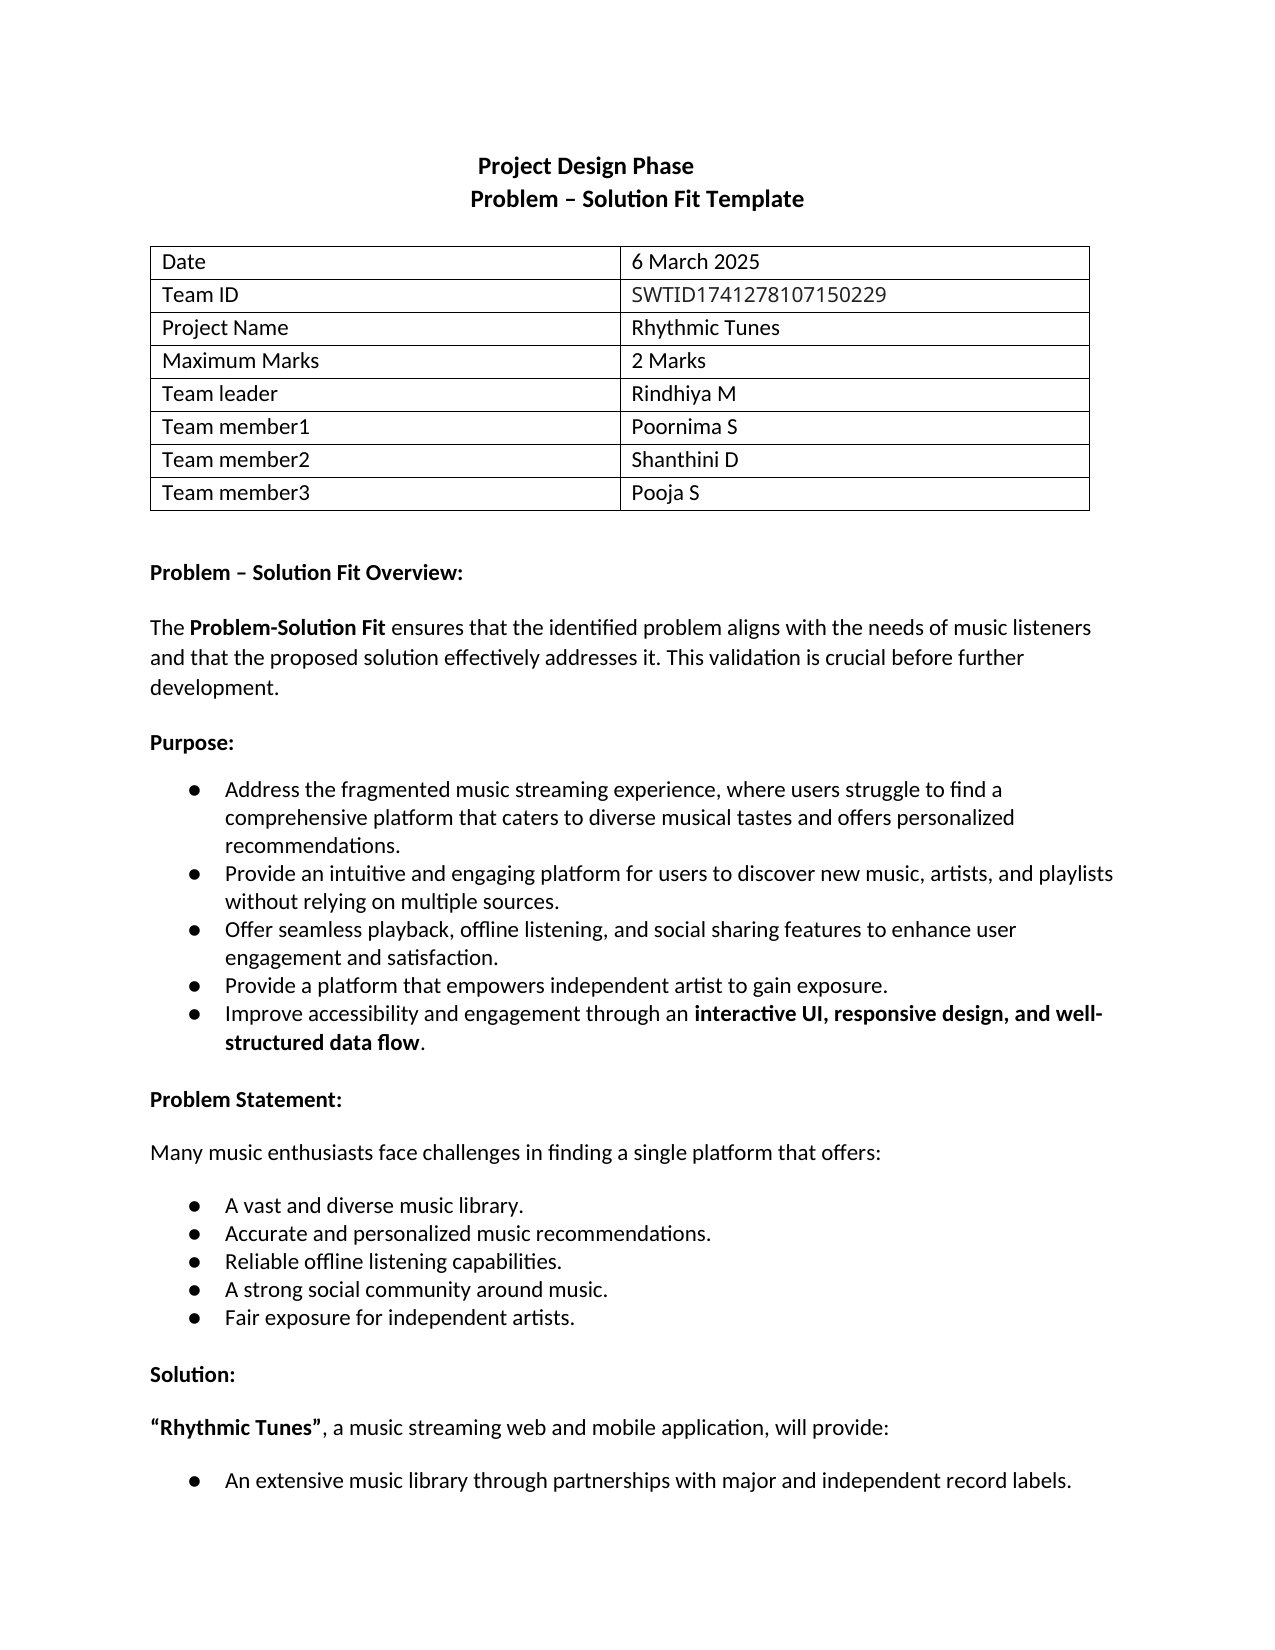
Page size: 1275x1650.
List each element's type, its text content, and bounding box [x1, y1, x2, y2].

list Fair exposure for independent artists. [187, 1303, 1125, 1331]
table_cell Project Name [151, 313, 620, 345]
table_header 6 March 2025 [621, 247, 1089, 279]
table_cell 2 Marks [621, 346, 1089, 378]
table_cell Team member1 [151, 412, 620, 444]
table_cell Team ID [151, 280, 620, 312]
text The Problem-Solution Fit ensures that the identified problem aligns with the needs of music listeners and that the proposed solution effectively addresses it. This validation is crucial before further development. [150, 613, 1125, 701]
table_cell Shanthini D [621, 445, 1089, 477]
list A vast and diverse music library. [187, 1191, 1125, 1219]
text Problem – Solution Fit Overview: [150, 558, 1125, 586]
list Address the fragmented music streaming experience, where users struggle to find a comprehensive platform that caters to diverse musical tastes and offers personalized recommendations. [187, 775, 1125, 859]
table_cell Poornima S [621, 412, 1089, 444]
list Accurate and personalized music recommendations. [187, 1219, 1125, 1247]
text Purpose: [150, 728, 1125, 757]
list Provide a platform that empowers independent artist to gain exposure. [187, 972, 1125, 999]
table_cell Maximum Marks [151, 346, 620, 378]
table_cell Team member2 [151, 445, 620, 477]
list Reliable offline listening capabilities. [187, 1247, 1125, 1275]
text “Rhythmic Tunes”, a music streaming web and mobile application, will provide: [150, 1413, 1125, 1441]
list A strong social community around music. [187, 1275, 1125, 1303]
text Many music enthusiasts face challenges in finding a single platform that offers: [150, 1138, 1125, 1166]
list Provide an intuitive and engaging platform for users to discover new music, artists, and playlists without relying on multiple sources. [187, 859, 1125, 916]
text Problem – Solution Fit Template [150, 183, 1125, 213]
text Project Design Phase [150, 150, 1125, 181]
table_cell Rhythmic Tunes [621, 313, 1089, 345]
subtitle Problem Statement: [150, 1085, 1125, 1113]
list Offer seamless playback, offline listening, and social sharing features to enhance user engagement and satisfaction. [187, 916, 1125, 972]
table_cell SWTID1741278107150229 [621, 280, 1089, 312]
table_cell Rindhiya M [621, 379, 1089, 411]
table_header Date [151, 247, 620, 279]
table_cell Team leader [151, 379, 620, 411]
table_cell Pooja S [621, 478, 1089, 510]
list Improve accessibility and engagement through an interactive UI, responsive design, and well-structured data flow. [187, 999, 1125, 1056]
table_cell Team member3 [151, 478, 620, 510]
subtitle Solution: [150, 1360, 1125, 1388]
list An extensive music library through partnerships with major and independent record labels. [187, 1466, 1125, 1494]
